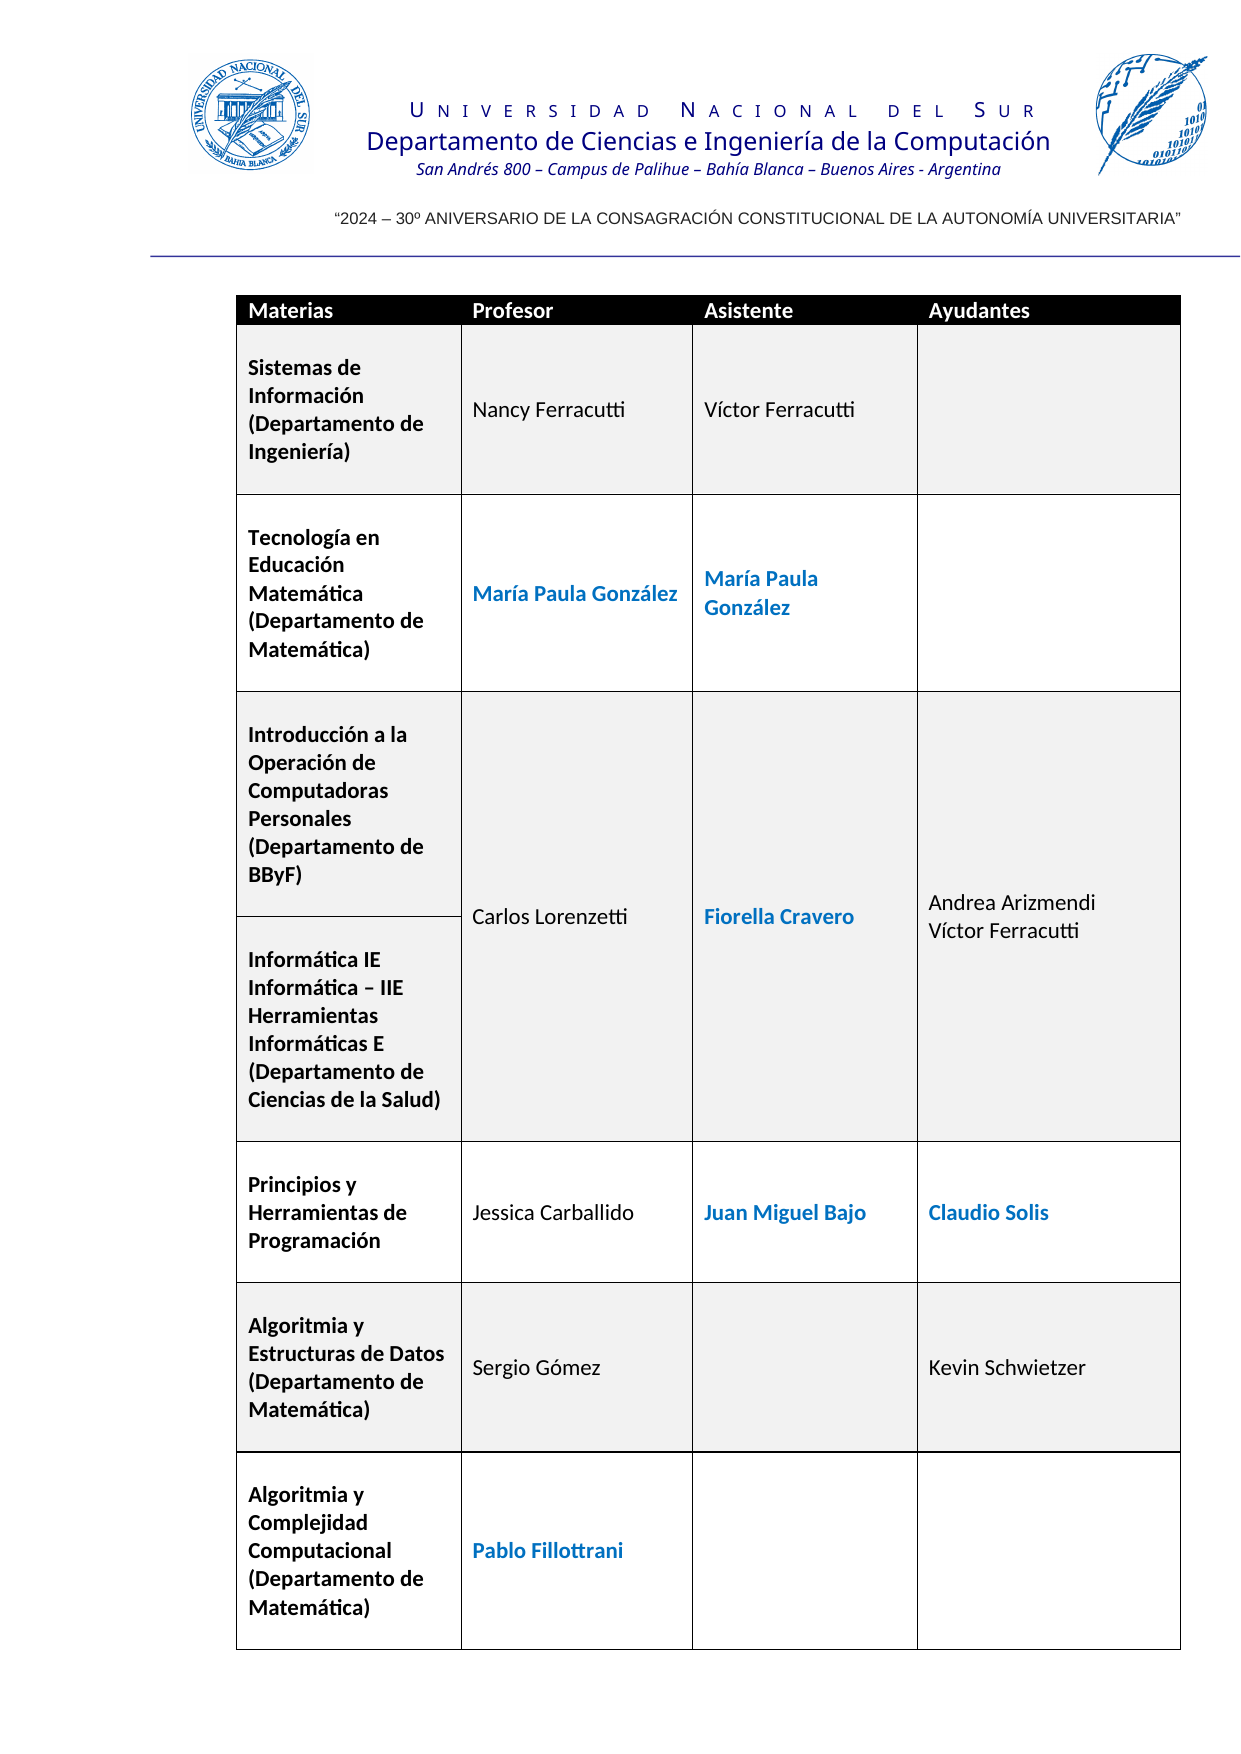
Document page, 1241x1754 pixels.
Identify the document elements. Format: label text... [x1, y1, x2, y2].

table_cell Sistemas de Información (Departamento de Ingeniería) [237, 325, 461, 493]
table_cell Principios y Herramientas de Programación [237, 1142, 461, 1282]
table_cell Informática IE Informática – IIE Herramientas Informáticas E (Departamento de Ciencias de la Salud) [237, 917, 461, 1141]
table_cell [918, 1453, 1180, 1649]
table_cell Víctor Ferracutti [693, 325, 917, 493]
table_cell Tecnología en Educación Matemática (Departamento de Matemática) [237, 495, 461, 691]
table_header Materias [237, 296, 461, 324]
table_cell Introducción a la Operación de Computadoras Personales (Departamento de BByF) [237, 692, 461, 916]
table_cell [918, 325, 1180, 493]
table_cell María Paula González [462, 495, 692, 691]
table_header Profesor [462, 296, 692, 324]
picture [187, 53, 315, 174]
table_cell Nancy Ferracutti [462, 325, 692, 493]
table_header Asistente [693, 296, 917, 324]
picture [1095, 53, 1209, 176]
table_cell Jessica Carballido [462, 1142, 692, 1282]
table_cell Sergio Gómez [462, 1283, 692, 1451]
table_cell Algoritmia y Estructuras de Datos (Departamento de Matemática) [237, 1283, 461, 1451]
table_cell Kevin Schwietzer [918, 1283, 1180, 1451]
table_cell Carlos Lorenzetti [462, 692, 692, 1141]
table_cell Juan Miguel Bajo [693, 1142, 917, 1282]
table_cell [918, 495, 1180, 691]
table_cell Pablo Fillottrani [462, 1453, 692, 1649]
table_cell [693, 1283, 917, 1451]
table_cell María Paula González [693, 495, 917, 691]
table_cell [693, 1453, 917, 1649]
table_cell Andrea Arizmendi Víctor Ferracutti [918, 692, 1180, 1141]
table_cell Fiorella Cravero [693, 692, 917, 1141]
table_cell Algoritmia y Complejidad Computacional (Departamento de Matemática) [237, 1453, 461, 1649]
table_cell Claudio Solis [918, 1142, 1180, 1282]
table_header Ayudantes [918, 296, 1180, 324]
